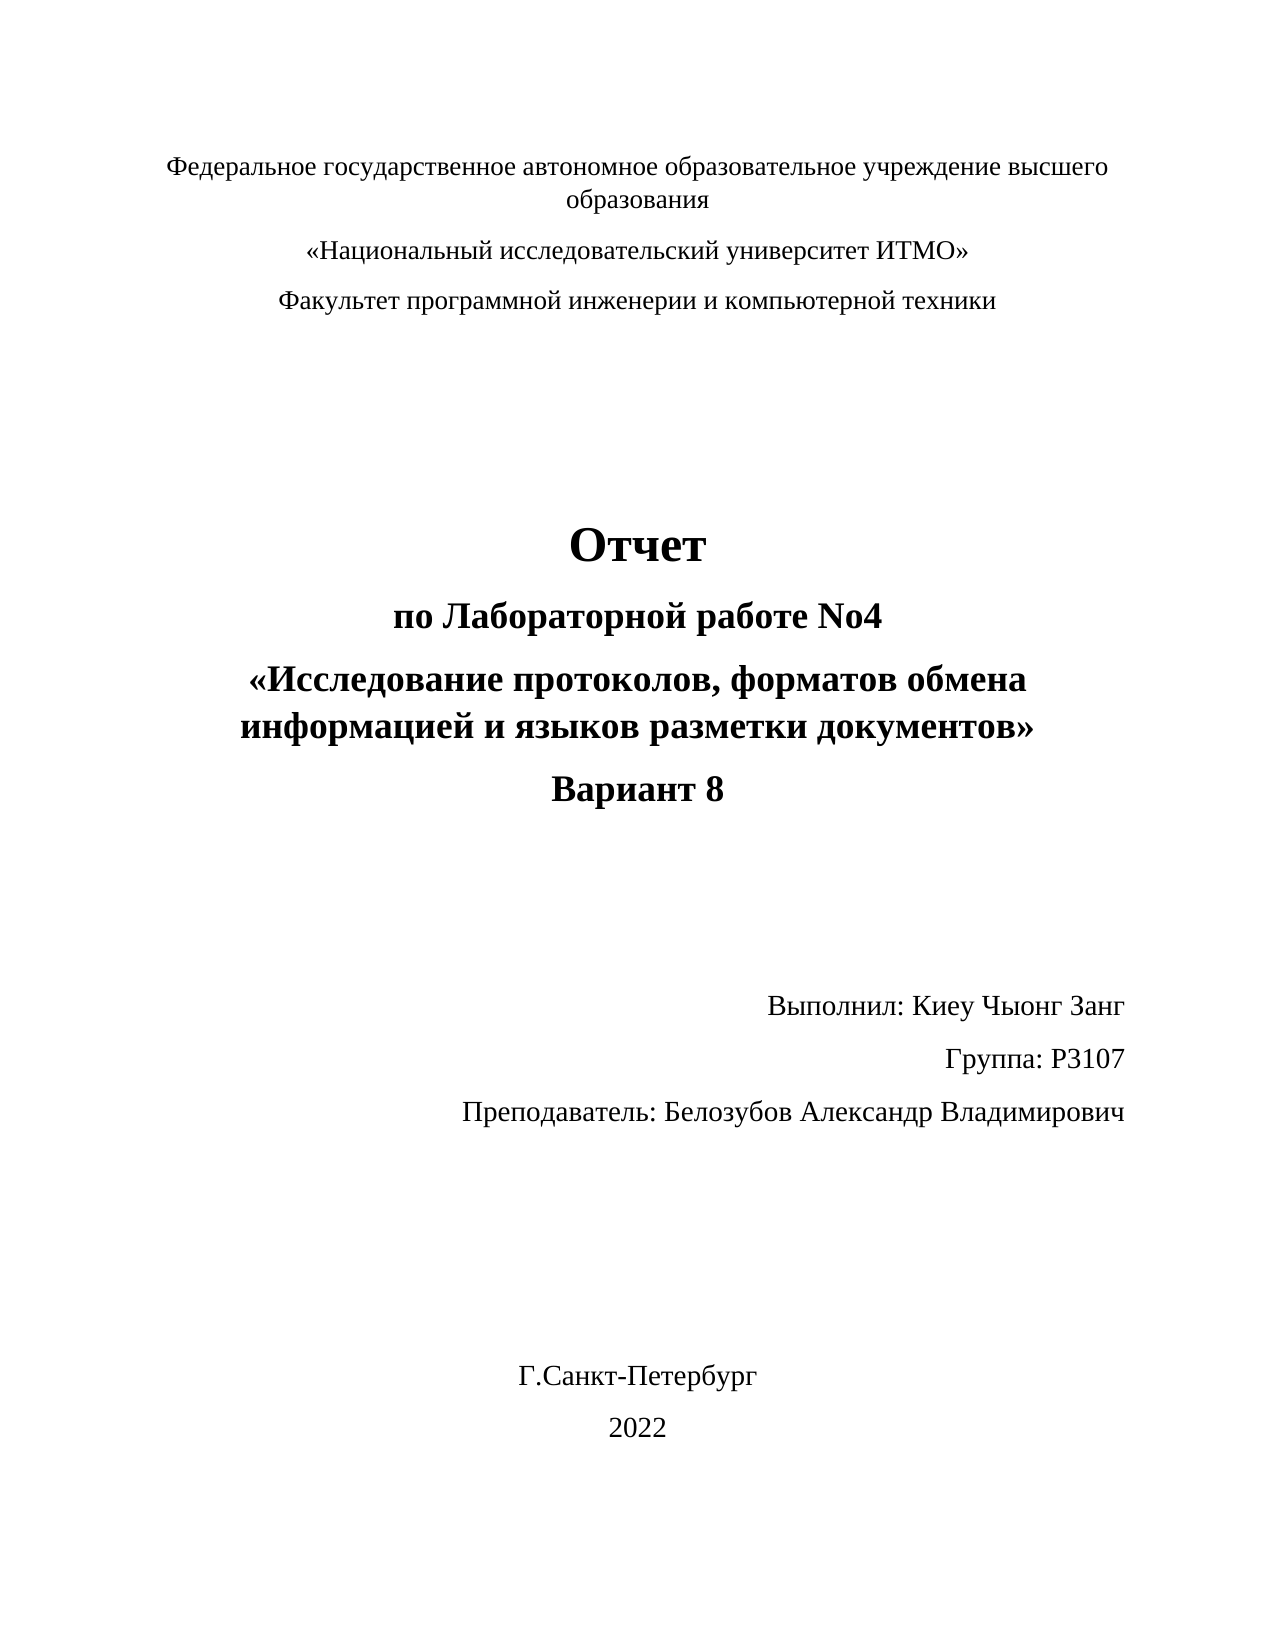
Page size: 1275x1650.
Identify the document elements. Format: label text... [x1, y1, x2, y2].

text Г.Санкт-Петербург [150, 1358, 1125, 1391]
text 2022 [150, 1411, 1125, 1444]
text Отчет [150, 514, 1125, 572]
text «Национальный исследовательский университет ИТМО» [150, 234, 1125, 265]
text Группа: P3107 [150, 1041, 1125, 1074]
text Преподаватель: Белозубов Александр Владимирович [150, 1094, 1125, 1127]
text «Исследование протоколов, форматов обмена информацией и языков разметки документов» [150, 657, 1125, 746]
text Факультет программной инженерии и компьютерной техники [150, 284, 1125, 315]
text Федеральное государственное автономное образовательное учреждение высшего образования [150, 150, 1125, 215]
text по Лабораторной работе No4 [150, 593, 1125, 636]
text Выполнил: Киеу Чыонг Занг [150, 988, 1125, 1022]
text Вариант 8 [150, 766, 1125, 809]
